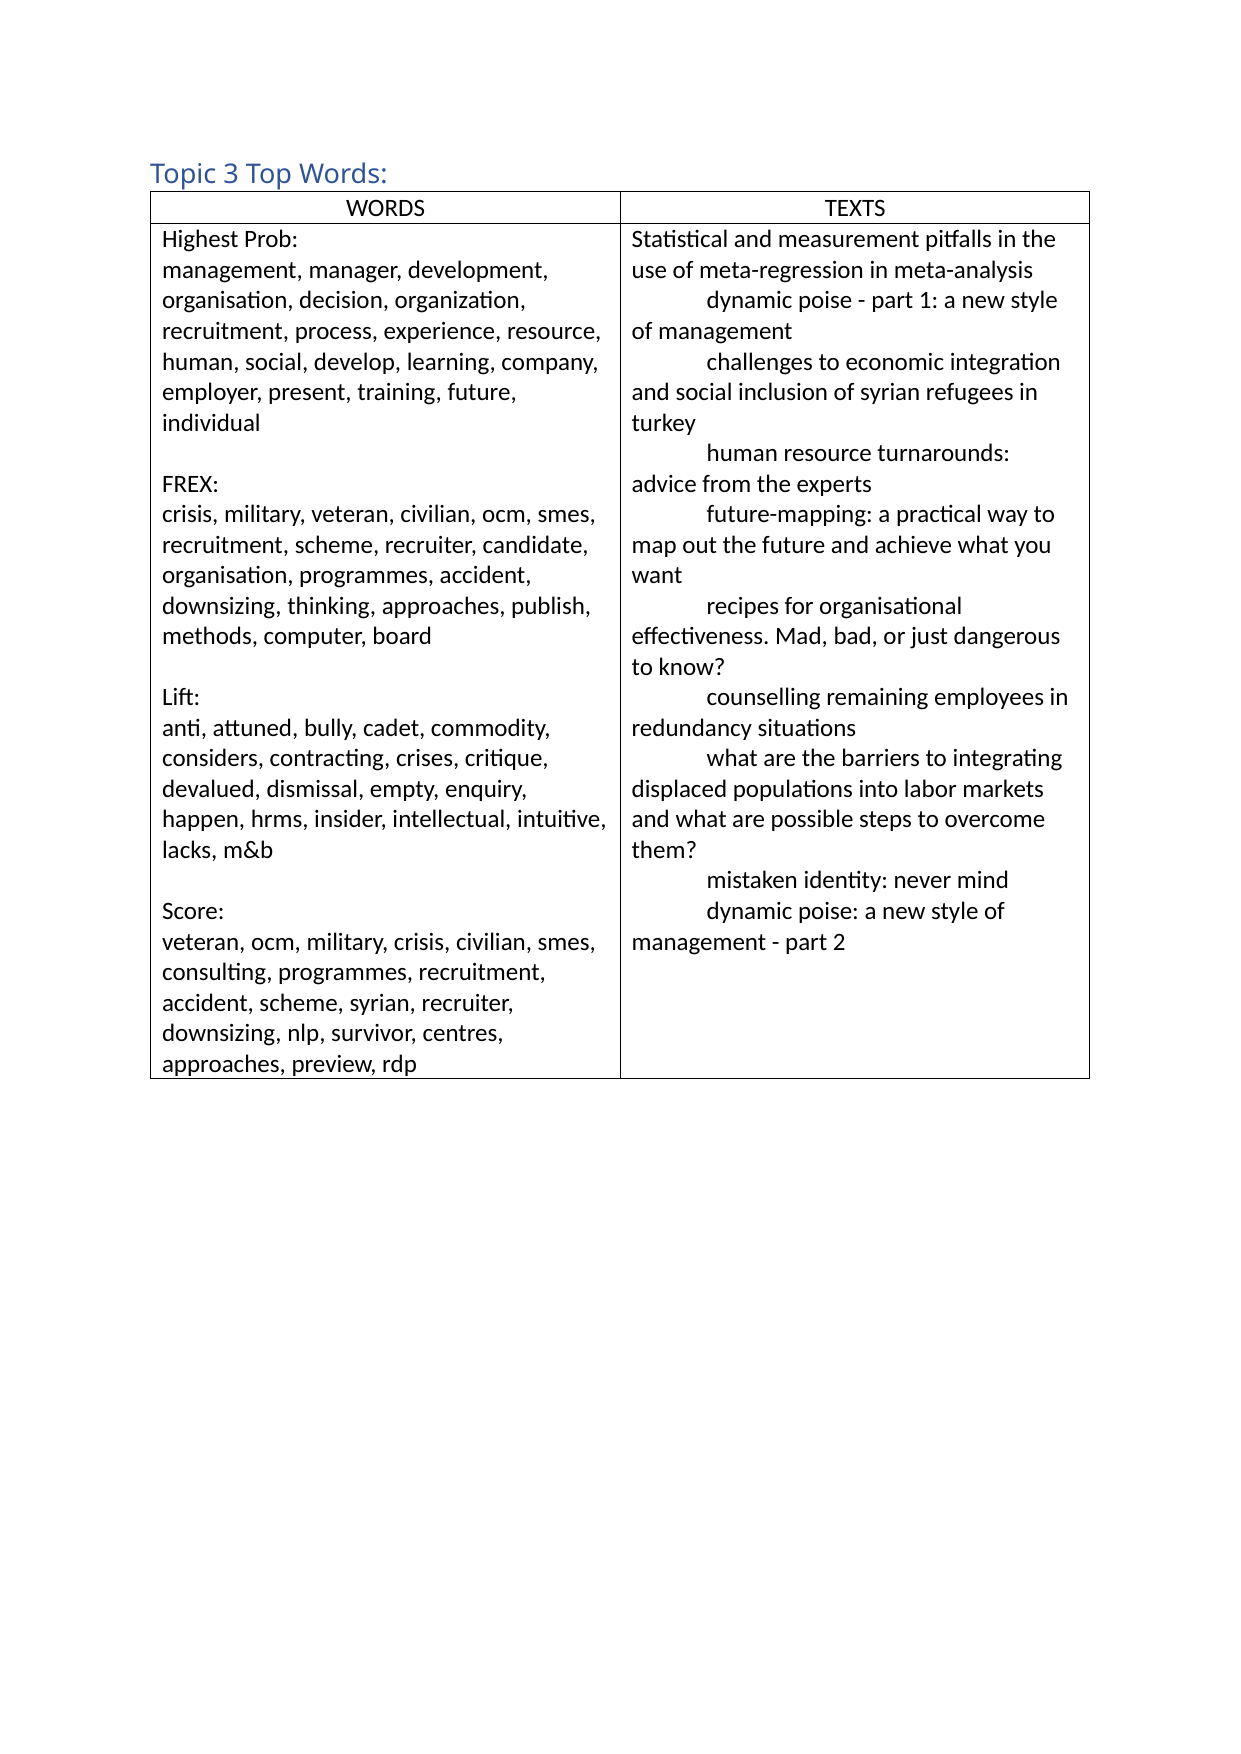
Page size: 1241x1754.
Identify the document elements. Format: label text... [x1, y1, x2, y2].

table_header WORDS [151, 192, 620, 223]
subtitle Topic 3 Top Words: [150, 154, 1090, 191]
table_cell Highest Prob: management, manager, development, organisation, decision, organization, recruitment, process, experience, resource, human, social, develop, learning, company, employer, present, training, future, individual FREX: crisis, military, veteran, civilian, ocm, smes, recruitment, scheme, recruiter, candidate, organisation, programmes, accident, downsizing, thinking, approaches, publish, methods, computer, board Lift: anti, attuned, bully, cadet, commodity, considers, contracting, crises, critique, devalued, dismissal, empty, enquiry, happen, hrms, insider, intellectual, intuitive, lacks, m&b Score: veteran, ocm, military, crisis, civilian, smes, consulting, programmes, recruitment, accident, scheme, syrian, recruiter, downsizing, nlp, survivor, centres, approaches, preview, rdp [151, 224, 620, 1078]
table_cell Statistical and measurement pitfalls in the use of meta-regression in meta-analysis dynamic poise - part 1: a new style of management challenges to economic integration and social inclusion of syrian refugees in turkey human resource turnarounds: advice from the experts future-mapping: a practical way to map out the future and achieve what you want recipes for organisational effectiveness. Mad, bad, or just dangerous to know? counselling remaining employees in redundancy situations what are the barriers to integrating displaced populations into labor markets and what are possible steps to overcome them? mistaken identity: never mind dynamic poise: a new style of management - part 2 [621, 224, 1089, 1078]
table_header TEXTS [621, 192, 1089, 223]
